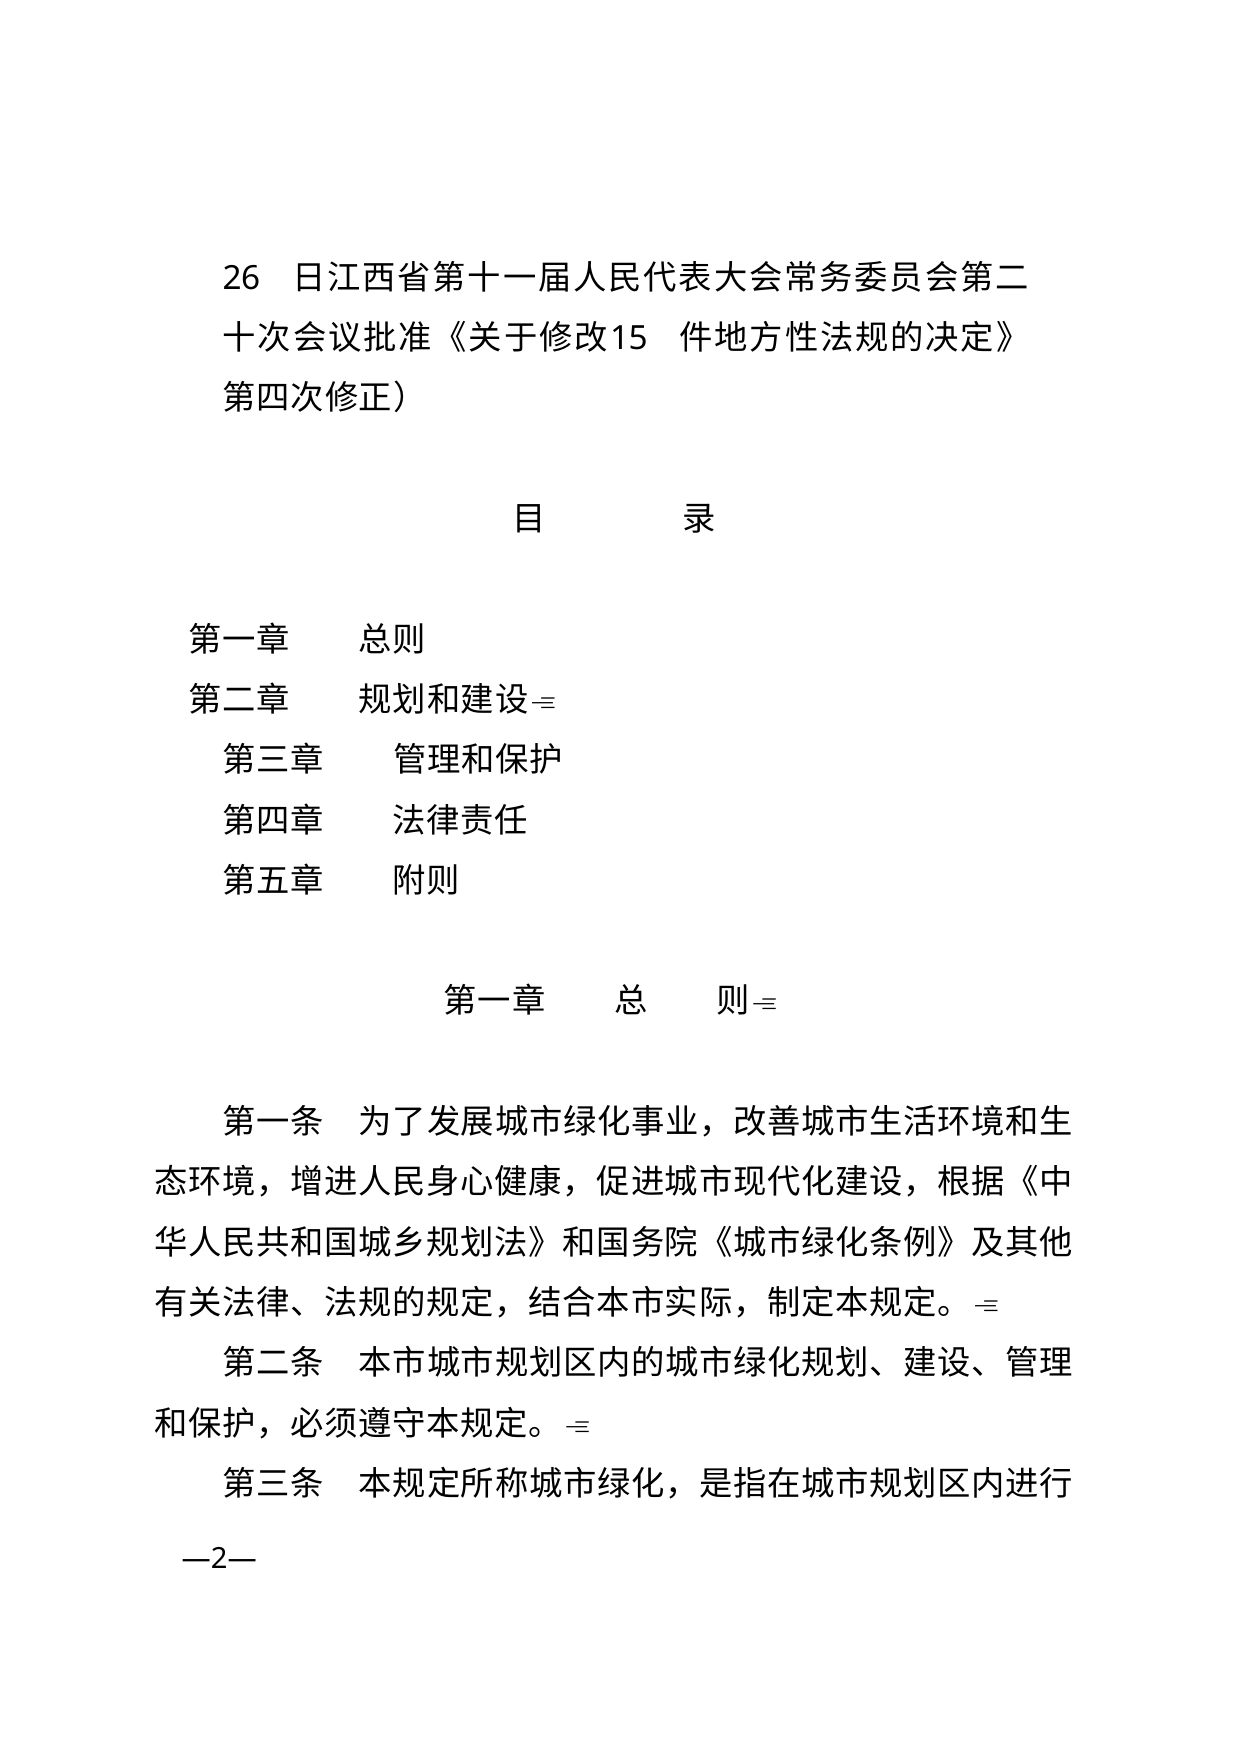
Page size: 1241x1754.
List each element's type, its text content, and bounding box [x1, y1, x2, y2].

text 第一条 为了发展城市绿化事业，改善城市生活环境和生态环境，增进人民身心健康，促进城市现代化建设，根据《中华人民共和国城乡规划法》和国务院《城市绿化条例》及其他有关法律、法规的规定，结合本市实际，制定本规定。 [154, 1089, 1074, 1330]
text 第一章 总 则 [154, 968, 1074, 1028]
text 第四章 法律责任 [154, 787, 1074, 848]
text 第二章 规划和建设 [154, 667, 1074, 727]
text 目 录 [154, 486, 1074, 546]
text 第二条 本市城市规划区内的城市绿化规划、建设、管理和保护，必须遵守本规定。 [154, 1330, 1074, 1451]
text 第一章 总则 [154, 606, 1074, 667]
text 第三条 本规定所称城市绿化，是指在城市规划区内进行的植树、种草、栽花、育苗和园林设施建设、保护及其管理等活动。 [154, 1451, 1074, 1511]
text 第三章 管理和保护 [154, 727, 1074, 787]
text 第五章 附则 [154, 848, 1074, 908]
